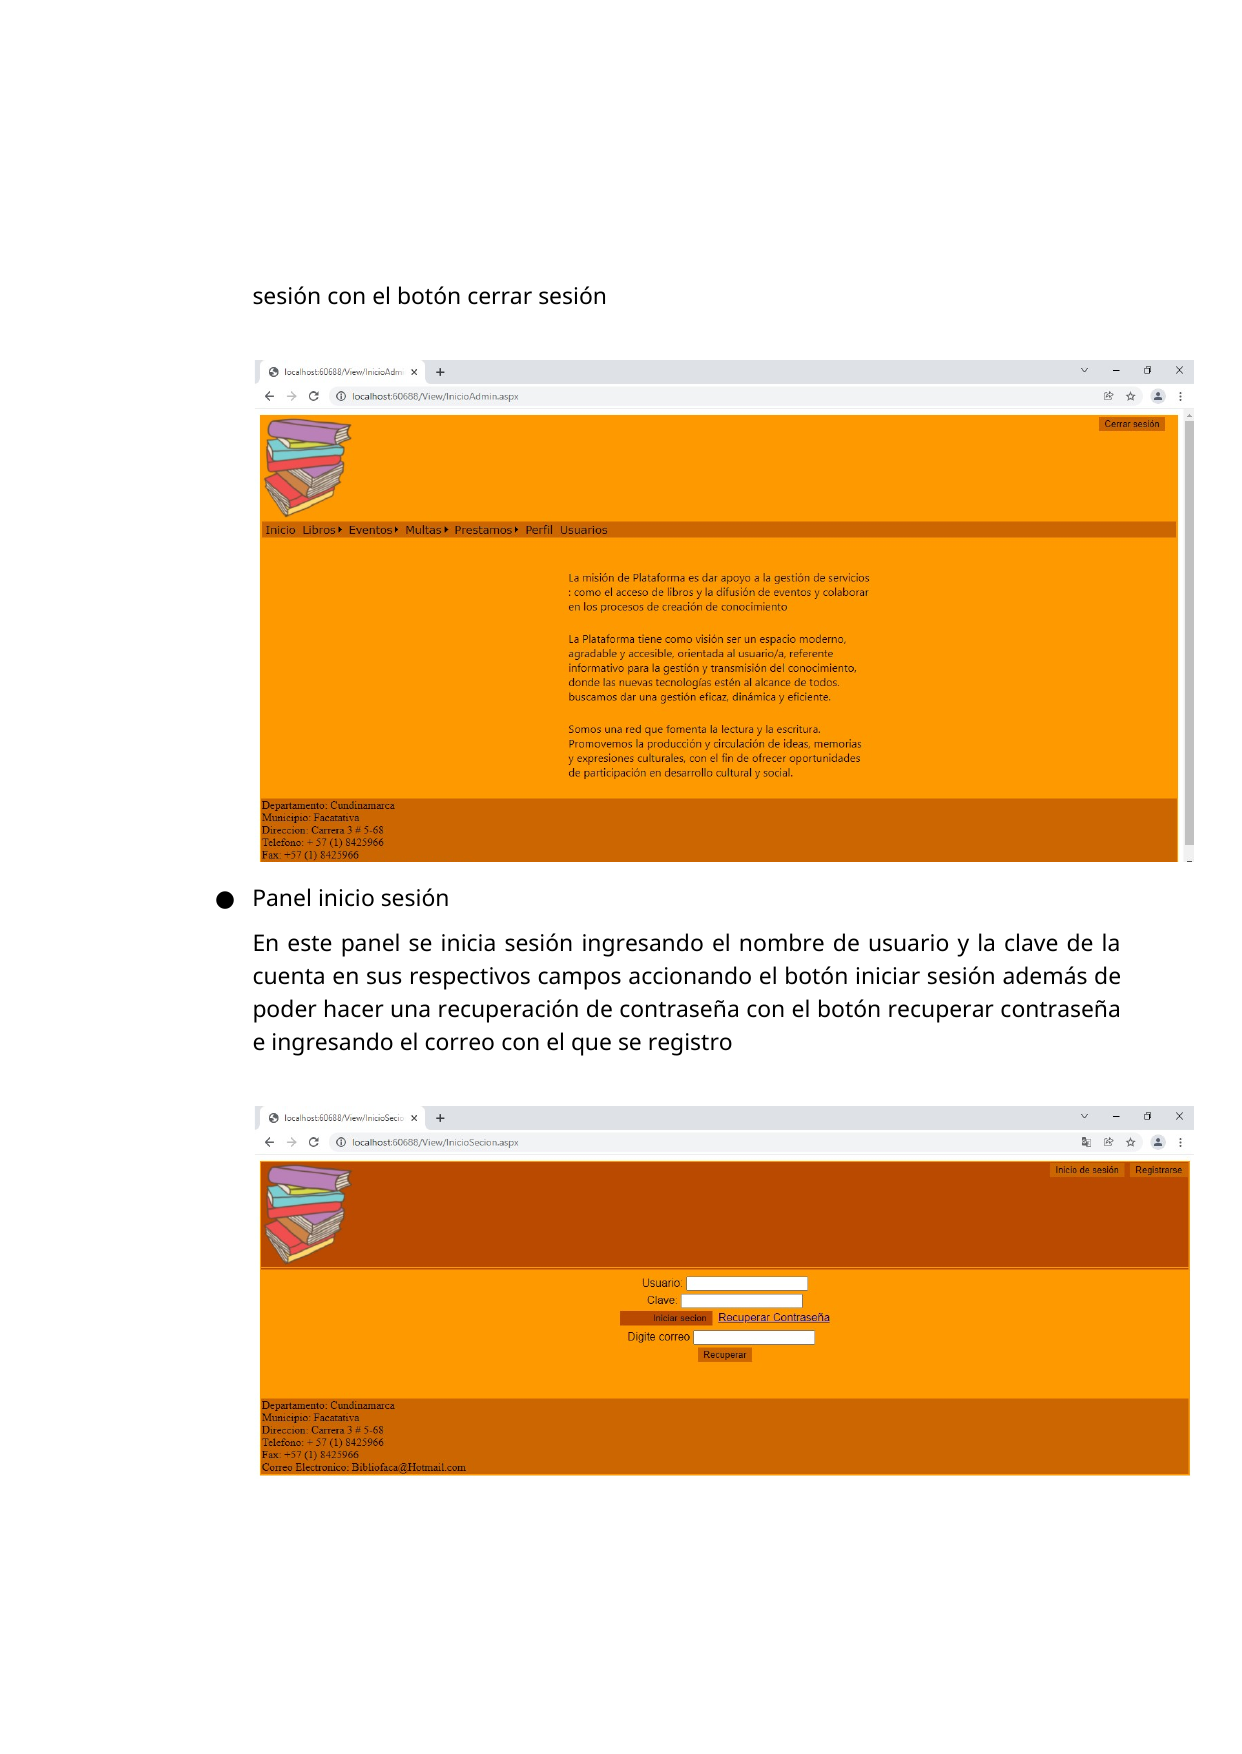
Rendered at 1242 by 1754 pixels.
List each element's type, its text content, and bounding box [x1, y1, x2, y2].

picture [254, 360, 1194, 862]
text En este panel se inicia sesión ingresando el nombre de usuario y la clave de la cuenta en sus respectivos campos accionando el botón iniciar sesión además de poder hacer una recuperación de contraseña con el botón recuperar contraseña e ingresando el correo con el que se registro [252, 927, 1122, 1058]
picture [254, 1106, 1194, 1479]
text sesión con el botón cerrar sesión [252, 280, 1212, 311]
